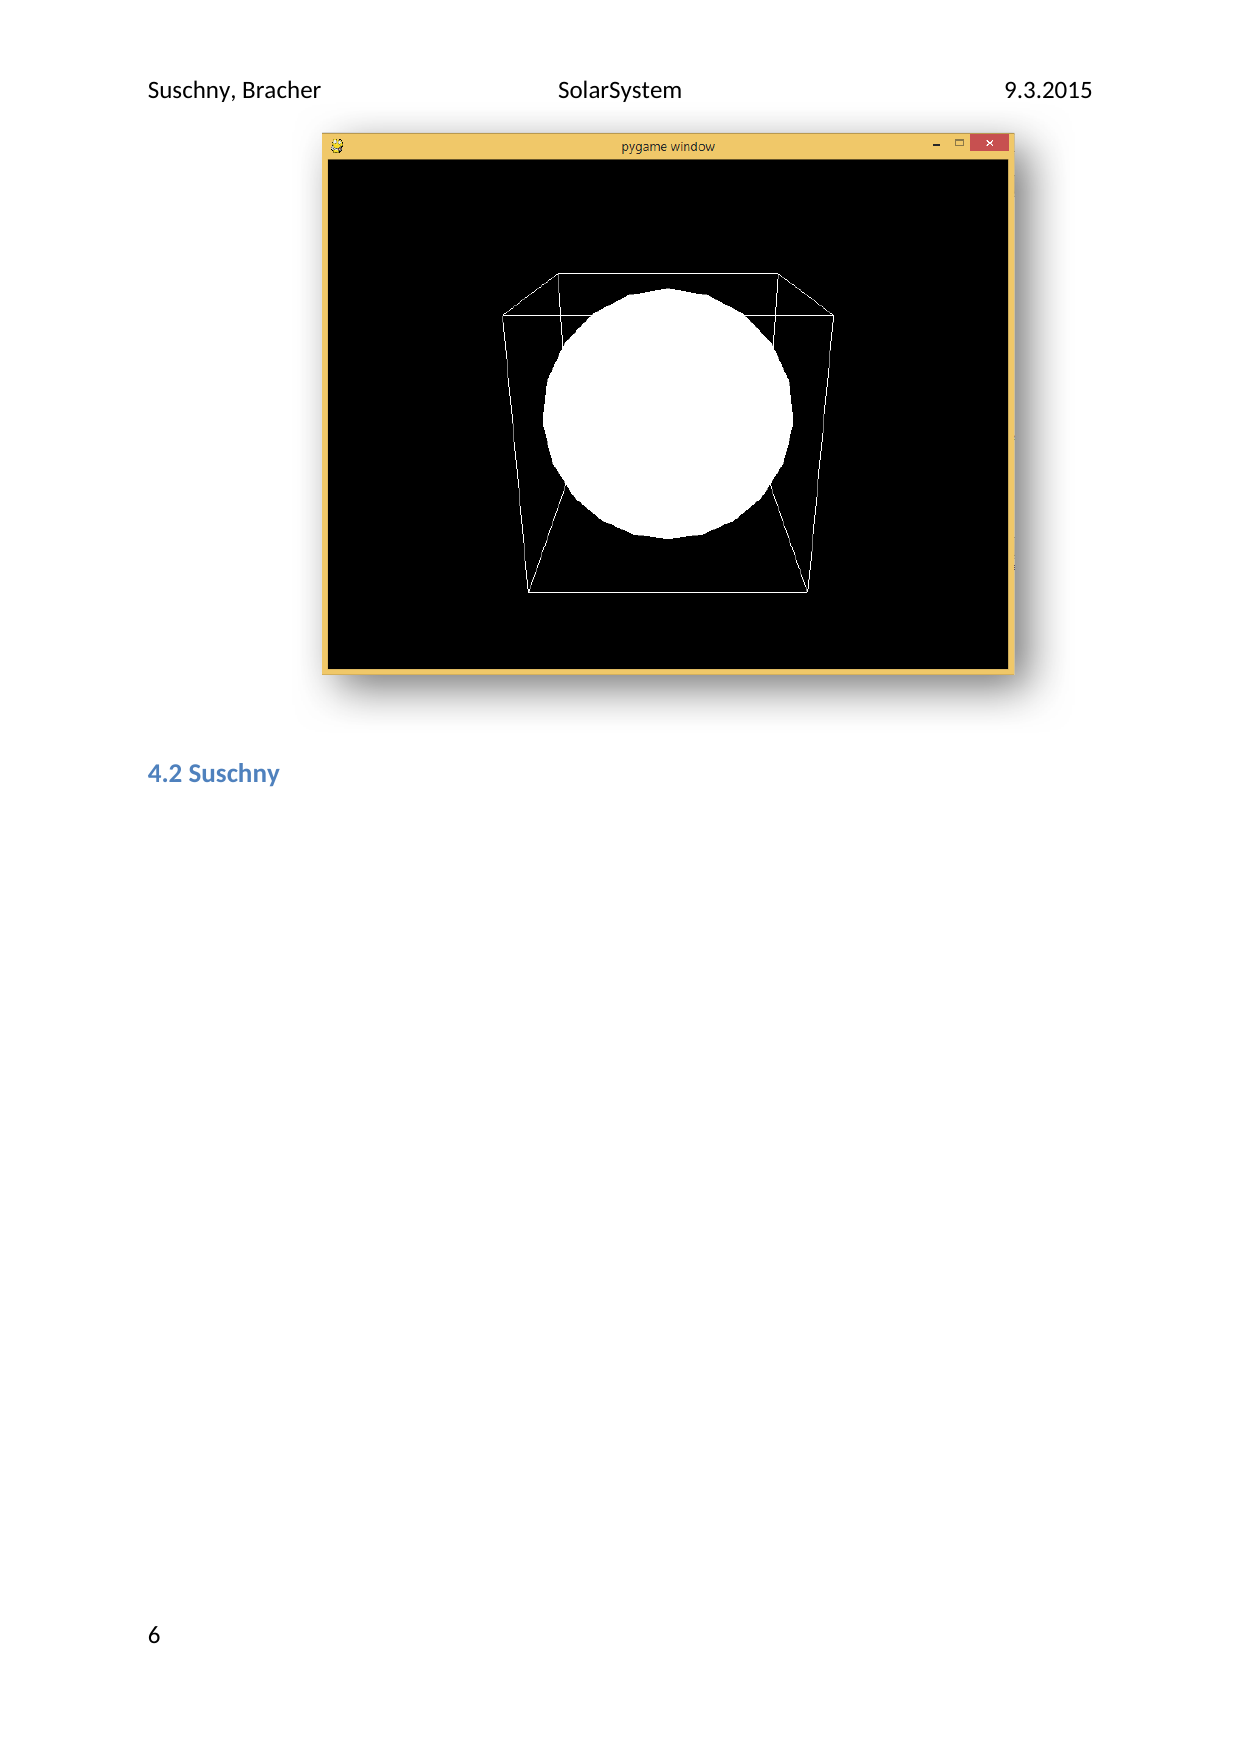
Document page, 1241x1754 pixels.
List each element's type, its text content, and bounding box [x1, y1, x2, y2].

picture [322, 132, 1015, 675]
subtitle 4.2 Suschny [148, 756, 1093, 789]
